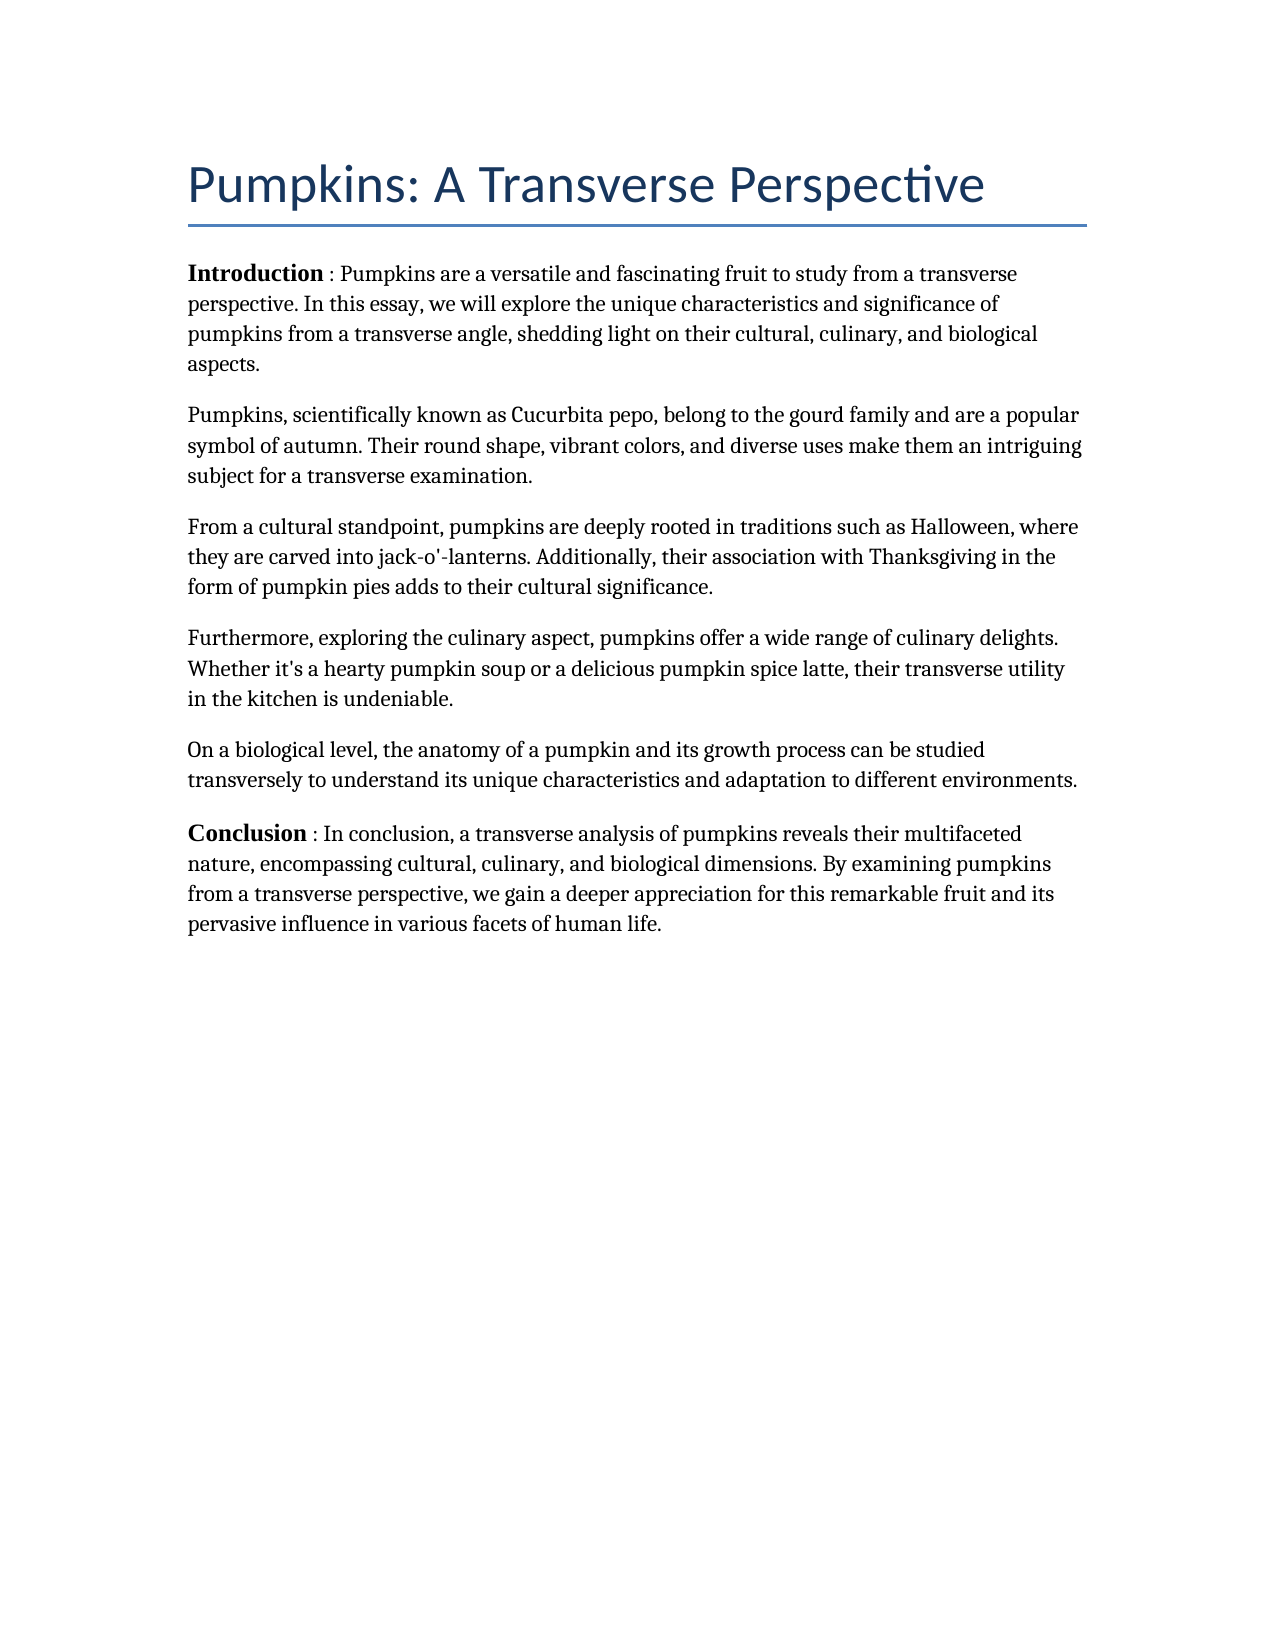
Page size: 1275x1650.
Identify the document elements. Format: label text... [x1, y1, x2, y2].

text Pumpkins, scientifically known as Cucurbita pepo, belong to the gourd family and are a popular symbol of autumn. Their round shape, vibrant colors, and diverse uses make them an intriguing subject for a transverse examination. [187, 402, 1087, 489]
text From a cultural standpoint, pumpkins are deeply rooted in traditions such as Halloween, where they are carved into jack-o'-lanterns. Additionally, their association with Thanksgiving in the form of pumpkin pies adds to their cultural significance. [187, 514, 1087, 600]
text Conclusion : In conclusion, a transverse analysis of pumpkins reveals their multifaceted nature, encompassing cultural, culinary, and biological dimensions. By examining pumpkins from a transverse perspective, we gain a deeper appreciation for this remarkable fruit and its pervasive influence in various facets of human life. [187, 818, 1087, 937]
text Furthermore, exploring the culinary aspect, pumpkins offer a wide range of culinary delights. Whether it's a hearty pumpkin soup or a delicious pumpkin spice latte, their transverse utility in the kitchen is undeniable. [187, 625, 1087, 712]
text Introduction : Pumpkins are a versatile and fascinating fruit to study from a transverse perspective. In this essay, we will explore the unique characteristics and significance of pumpkins from a transverse angle, shedding light on their cultural, culinary, and biological aspects. [187, 258, 1087, 377]
title Pumpkins: A Transverse Perspective [187, 150, 1087, 227]
text On a biological level, the anatomy of a pumpkin and its growth process can be studied transversely to understand its unique characteristics and adaptation to different environments. [187, 737, 1087, 793]
